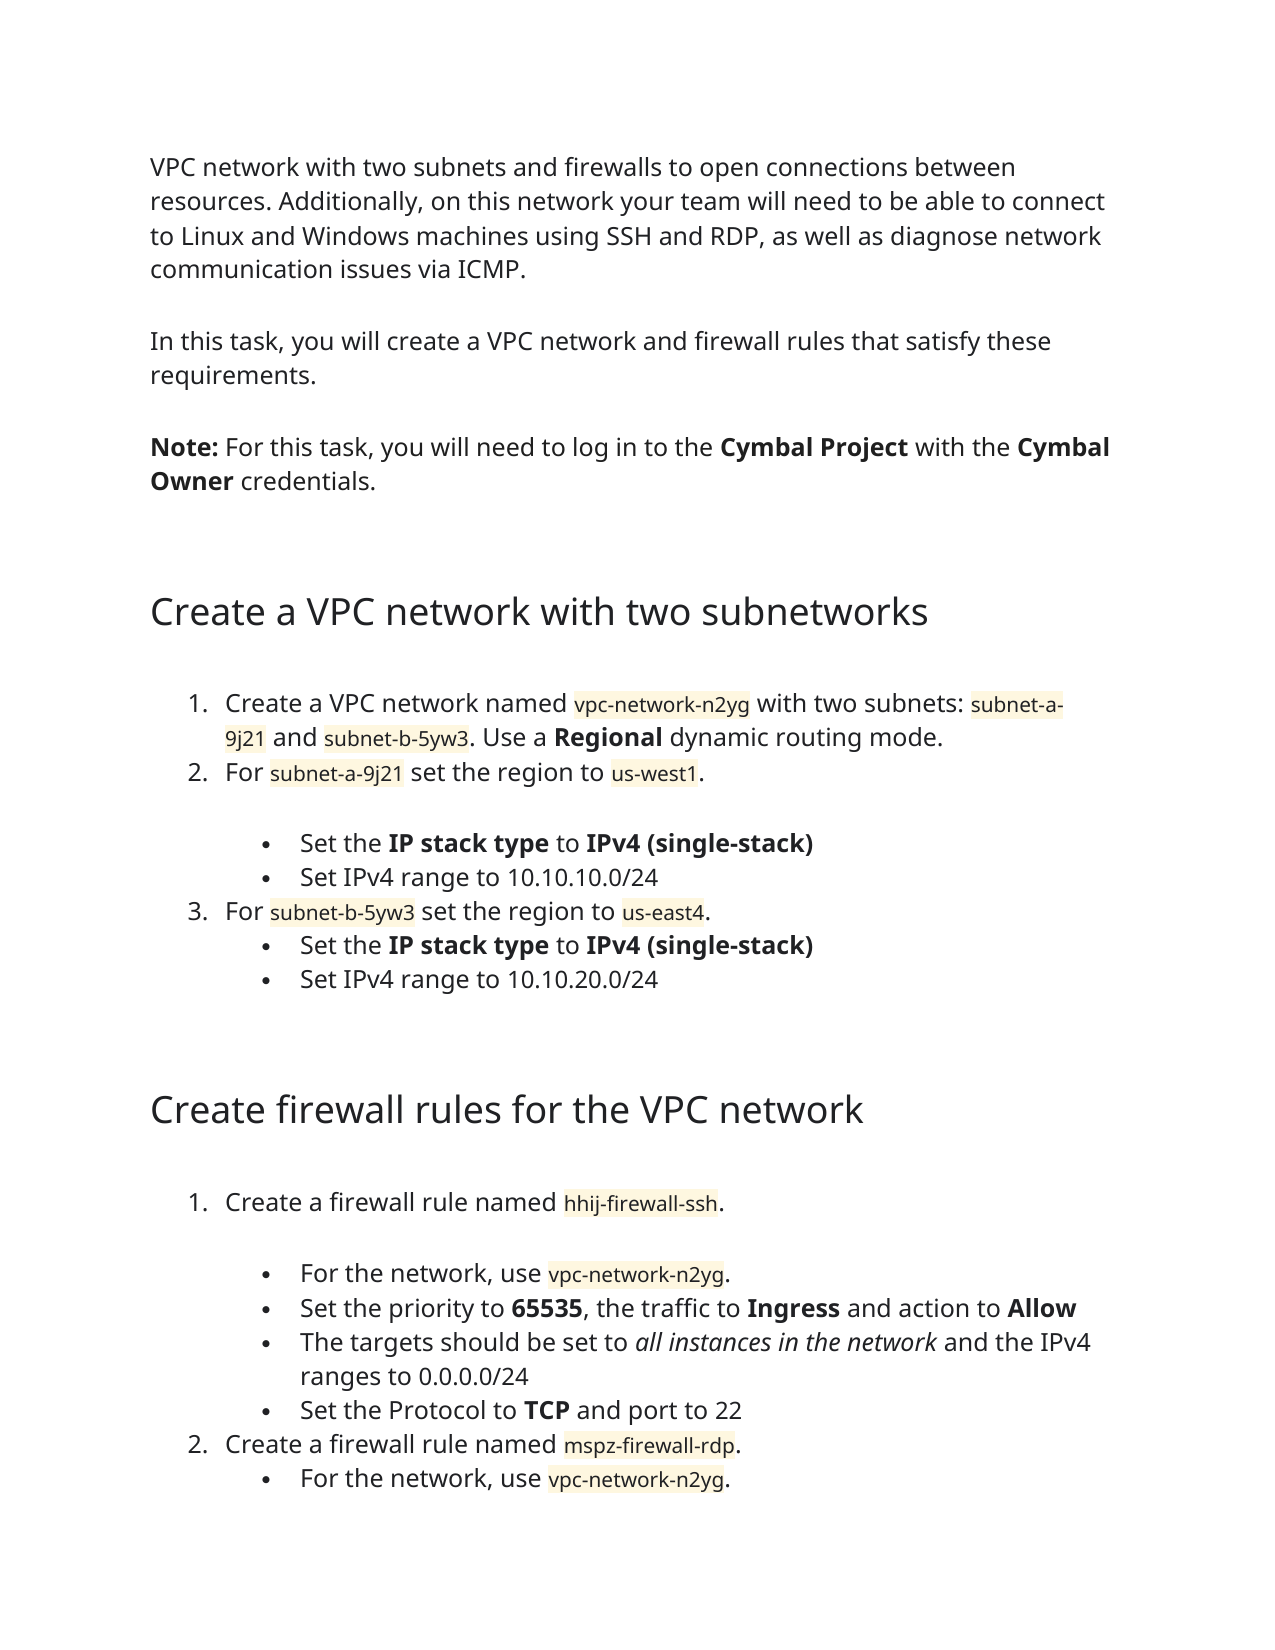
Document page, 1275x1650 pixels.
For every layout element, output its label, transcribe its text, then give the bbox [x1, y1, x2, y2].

list Set IPv4 range to 10.10.20.0/24 [262, 962, 1125, 996]
list Set the Protocol to TCP and port to 22 [262, 1392, 1125, 1426]
list Create a VPC network named vpc-network-n2yg with two subnets: subnet-a-9j21 and subnet-b-5yw3. Use a Regional dynamic routing mode. [187, 686, 1125, 754]
list For subnet-a-9j21 set the region to us-west1. [187, 754, 1125, 788]
list Create a firewall rule named mspz-firewall-rdp. [187, 1426, 1125, 1461]
subtitle Create firewall rules for the VPC network [150, 1083, 1125, 1134]
list Set IPv4 range to 10.10.10.0/24 [262, 860, 1125, 894]
list Create a firewall rule named hhij-firewall-ssh. [187, 1184, 1125, 1219]
text In this task, you will create a VPC network and firewall rules that satisfy these requirements. [150, 324, 1125, 392]
list For the network, use vpc-network-n2yg. [262, 1461, 1125, 1494]
subtitle Create a VPC network with two subnetworks [150, 585, 1125, 636]
list Set the priority to 65535, the traffic to Ingress and action to Allow [262, 1290, 1125, 1324]
list Set the IP stack type to IPv4 (single-stack) [262, 928, 1125, 962]
text Note: For this task, you will need to log in to the Cymbal Project with the Cymbal Owner credentials. [150, 429, 1125, 497]
list Set the IP stack type to IPv4 (single-stack) [262, 826, 1125, 860]
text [150, 150, 1125, 286]
list For subnet-b-5yw3 set the region to us-east4. [187, 894, 1125, 928]
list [262, 1324, 1125, 1392]
list For the network, use vpc-network-n2yg. [262, 1256, 1125, 1290]
